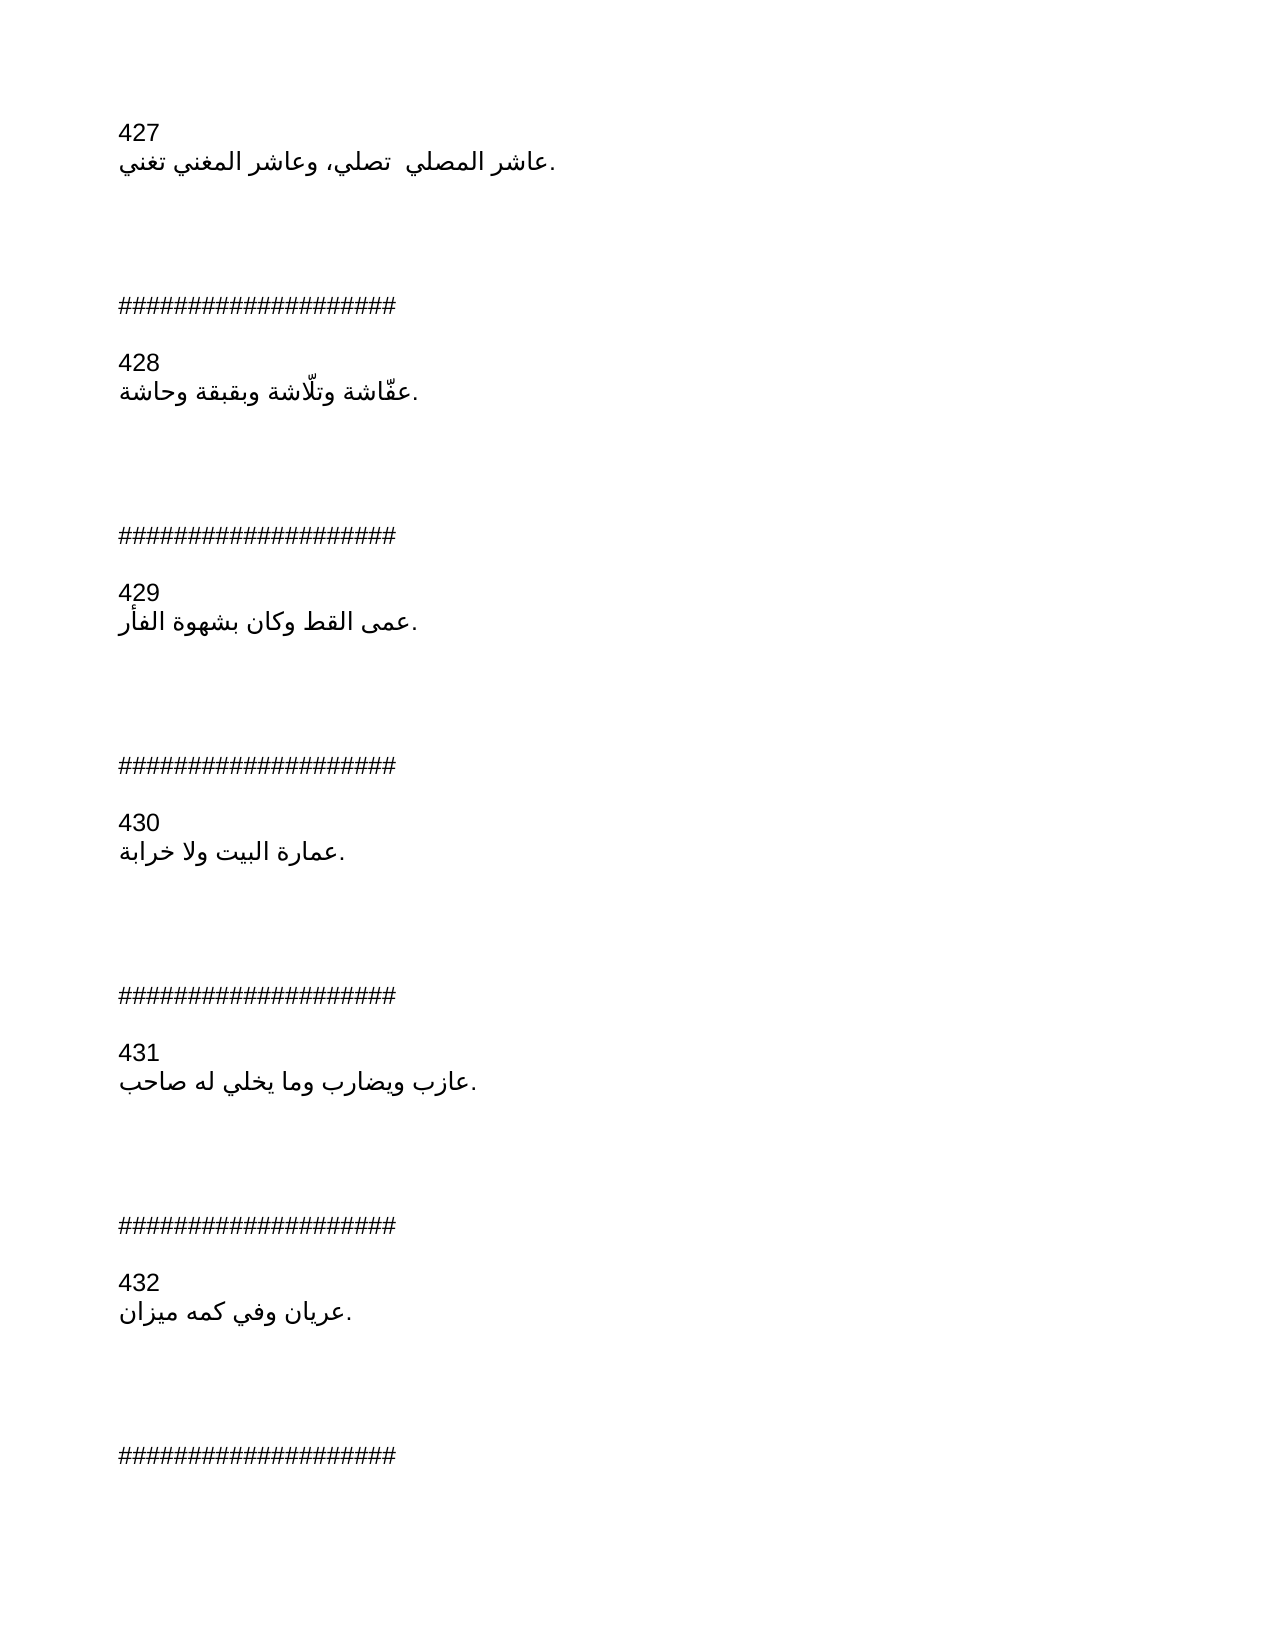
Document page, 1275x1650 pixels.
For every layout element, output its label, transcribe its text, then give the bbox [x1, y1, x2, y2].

text 427 عاشر المصلي تصلي، وعاشر المغني تغني. #################### [118, 118, 1157, 348]
text 429 عمى القط وكان بشهوة الفأر. #################### [118, 578, 1157, 808]
text 432 عريان وفي كمه ميزان. #################### [118, 1268, 1157, 1498]
text 430 عمارة البيت ولا خرابة. #################### [118, 808, 1157, 1038]
text 428 عفّاشة وتلّاشة وبقبقة وحاشة. #################### [118, 348, 1157, 578]
text 431 عازب ويضارب وما يخلي له صاحب. #################### [118, 1038, 1157, 1268]
